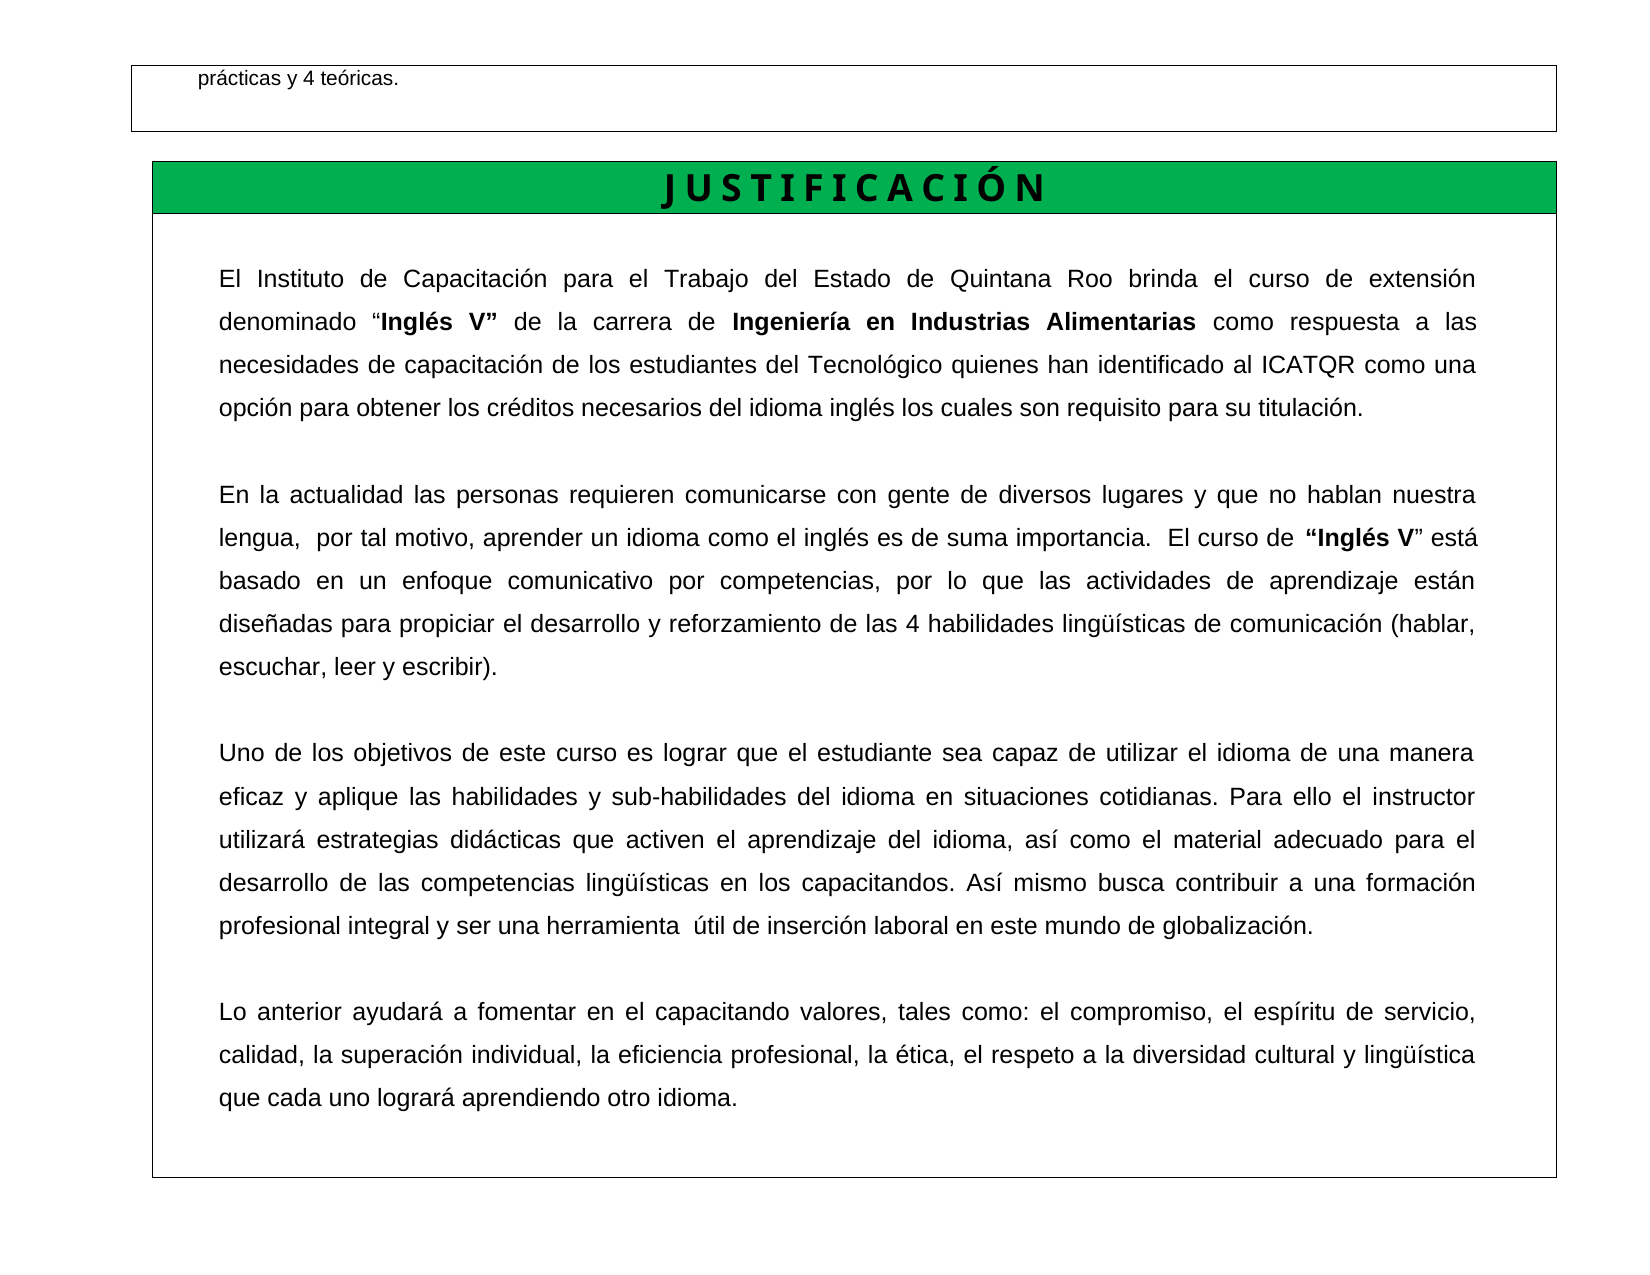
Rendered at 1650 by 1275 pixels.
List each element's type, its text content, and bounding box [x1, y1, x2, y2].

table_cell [132, 66, 1556, 131]
table_header JUSTIFICACIÓN [153, 162, 1556, 213]
table_cell El Instituto de Capacitación para el Trabajo del Estado de Quintana Roo brinda el curso de extensión denominado “Inglés V” de la carrera de Ingeniería en Industrias Alimentarias como respuesta a las necesidades de capacitación de los estudiantes del Tecnológico quienes han identificado al ICATQR como una opción para obtener los créditos necesarios del idioma inglés los cuales son requisito para su titulación. En la actualidad las personas requieren comunicarse con gente de diversos lugares y que no hablan nuestra lengua, por tal motivo, aprender un idioma como el inglés es de suma importancia. El curso de “Inglés V” está basado en un enfoque comunicativo por competencias, por lo que las actividades de aprendizaje están diseñadas para propiciar el desarrollo y reforzamiento de las 4 habilidades lingüísticas de comunicación (hablar, escuchar, leer y escribir). Uno de los objetivos de este curso es lograr que el estudiante sea capaz de utilizar el idioma de una manera eficaz y aplique las habilidades y sub-habilidades del idioma en situaciones cotidianas. Para ello el instructor utilizará estrategias didácticas que activen el aprendizaje del idioma, así como el material adecuado para el desarrollo de las competencias lingüísticas en los capacitandos. Así mismo busca contribuir a una formación profesional integral y ser una herramienta útil de inserción laboral en este mundo de globalización. Lo anterior ayudará a fomentar en el capacitando valores, tales como: el compromiso, el espíritu de servicio, calidad, la superación individual, la eficiencia profesional, la ética, el respeto a la diversidad cultural y lingüística que cada uno logrará aprendiendo otro idioma. [153, 214, 1556, 1177]
